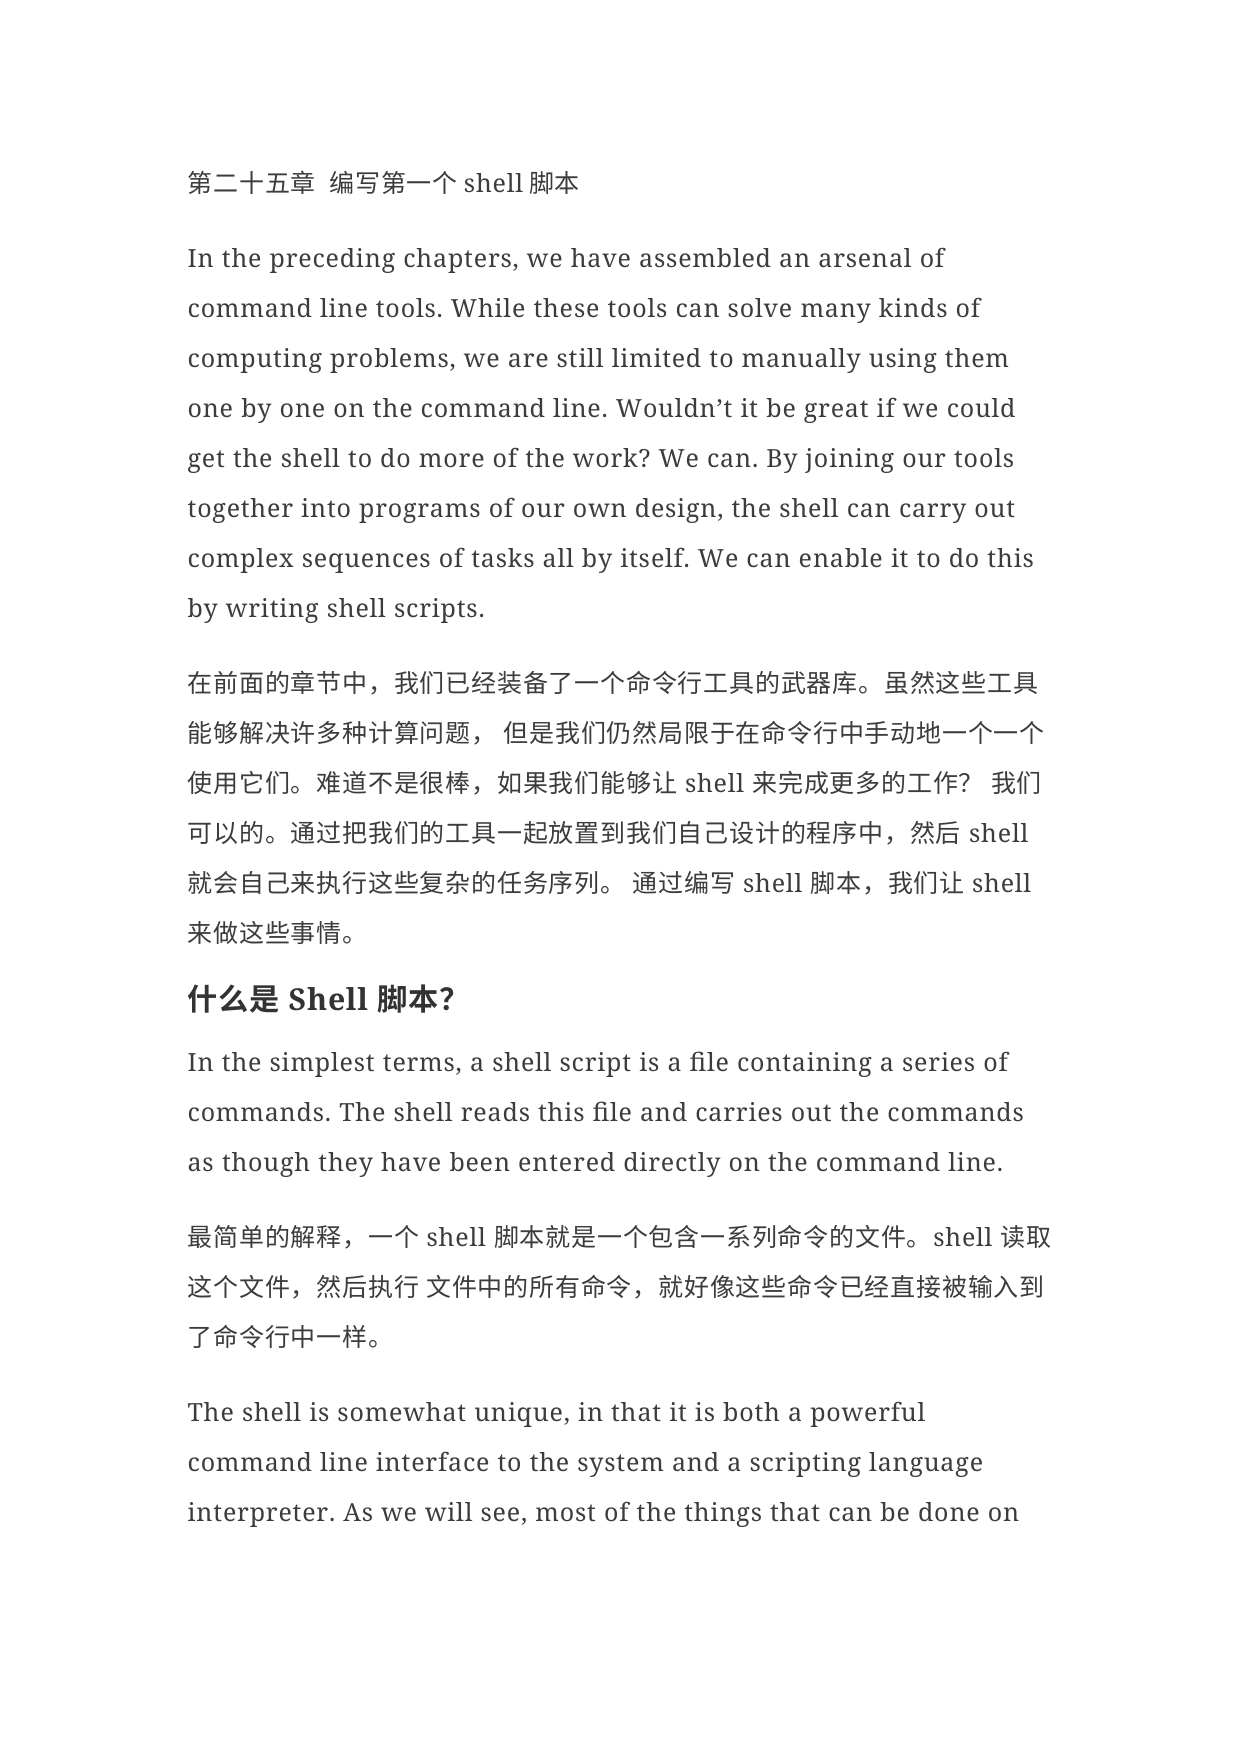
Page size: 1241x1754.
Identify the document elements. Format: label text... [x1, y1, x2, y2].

text In the preceding chapters, we have assembled an arsenal of command line tools. While these tools can solve many kinds of computing problems, we are still limited to manually using them one by one on the command line. Wouldn’t it be great if we could get the shell to do more of the work? We can. By joining our tools together into programs of our own design, the shell can carry out complex sequences of tasks all by itself. We can enable it to do this by writing shell scripts. [187, 225, 1053, 625]
text 最简单的解释，一个 shell 脚本就是一个包含一系列命令的文件。shell 读取这个文件，然后执行 文件中的所有命令，就好像这些命令已经直接被输入到了命令行中一样。 [187, 1204, 1053, 1354]
text 第二十五章 编写第一个shell脚本 [187, 150, 1053, 200]
text 在前面的章节中，我们已经装备了一个命令行工具的武器库。虽然这些工具能够解决许多种计算问题， 但是我们仍然局限于在命令行中手动地一个一个使用它们。难道不是很棒，如果我们能够让 shell 来完成更多的工作？ 我们可以的。通过把我们的工具一起放置到我们自己设计的程序中，然后 shell 就会自己来执行这些复杂的任务序列。 通过编写 shell 脚本，我们让 shell 来做这些事情。 [187, 650, 1053, 950]
text In the simplest terms, a shell script is a file containing a series of commands. The shell reads this file and carries out the commands as though they have been entered directly on the command line. [187, 1029, 1053, 1179]
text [187, 1379, 1053, 1529]
text 什么是 Shell 脚本？ [187, 975, 1053, 1019]
